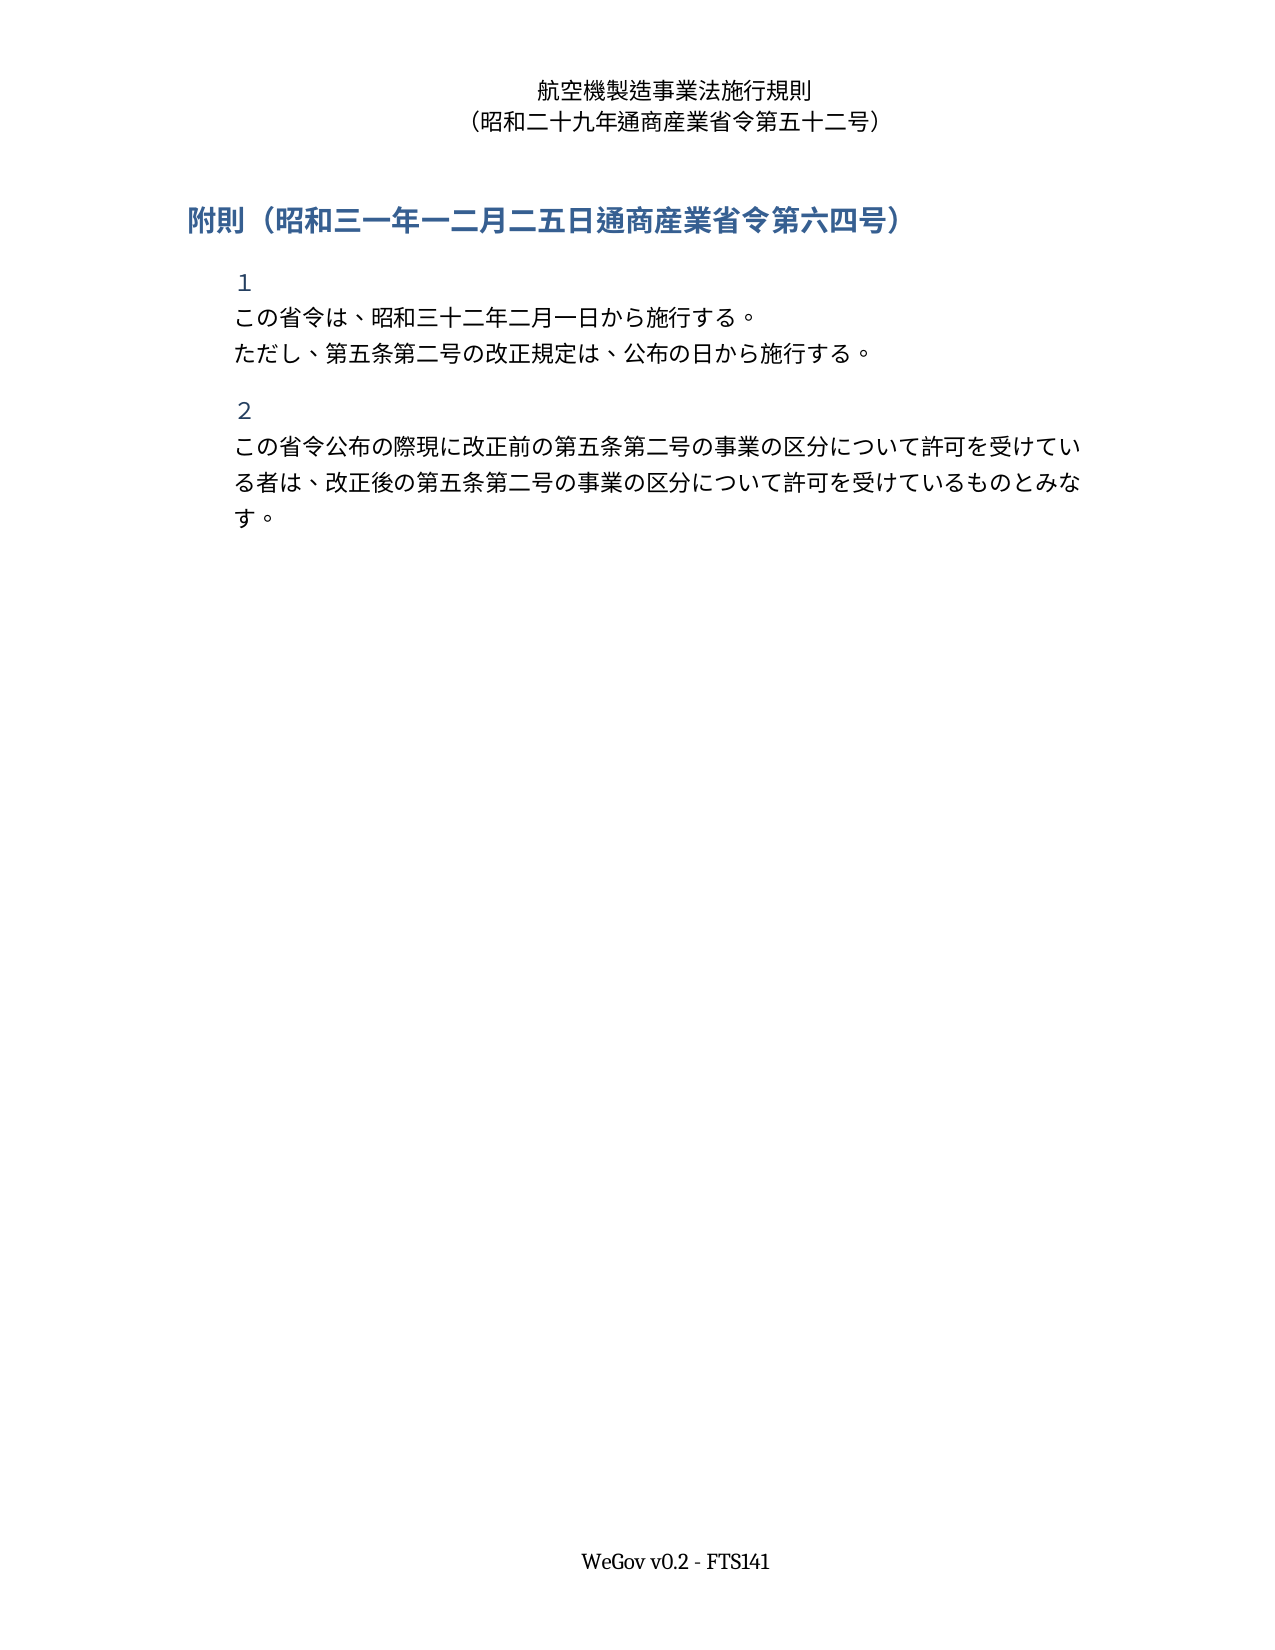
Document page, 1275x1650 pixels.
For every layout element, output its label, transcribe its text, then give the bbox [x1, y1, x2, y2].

subtitle ２ [233, 395, 1087, 426]
subtitle 附則（昭和三一年一二月二五日通商産業省令第六四号） [187, 200, 1087, 240]
text この省令は、昭和三十二年二月一日から施行する。 ただし、第五条第二号の改正規定は、公布の日から施行する。 [233, 302, 1087, 369]
text この省令公布の際現に改正前の第五条第二号の事業の区分について許可を受けている者は、改正後の第五条第二号の事業の区分について許可を受けているものとみなす。 [233, 431, 1087, 534]
subtitle １ [233, 266, 1087, 298]
